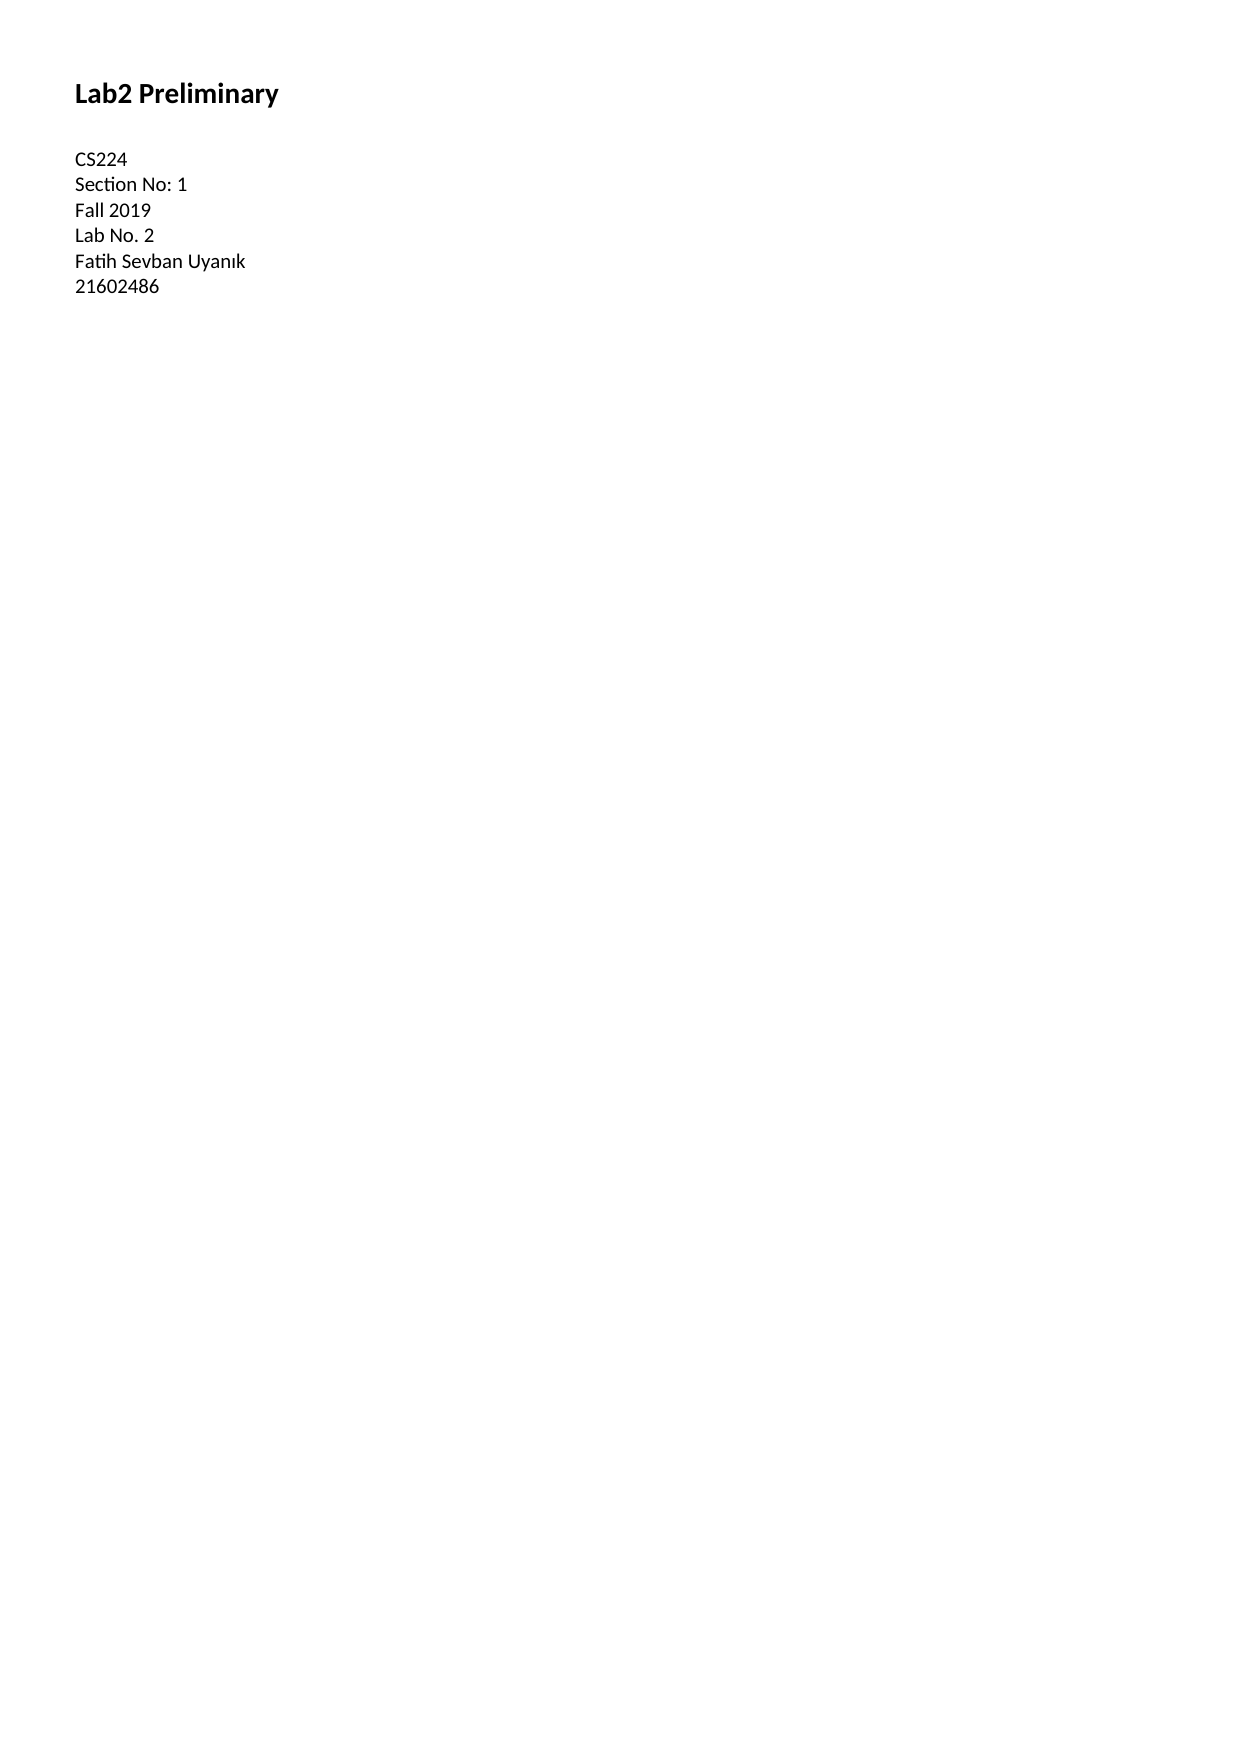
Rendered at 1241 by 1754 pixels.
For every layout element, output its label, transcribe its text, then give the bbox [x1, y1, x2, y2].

list Fall 2019 [75, 197, 1165, 222]
list CS224 [75, 146, 1165, 172]
list Fatih Sevban Uyanık [75, 248, 1165, 273]
list Section No: 1 [75, 172, 1165, 197]
list Lab No. 2 [75, 222, 1165, 248]
list 21602486 [75, 273, 1165, 299]
list Lab2 Preliminary [75, 75, 1165, 111]
